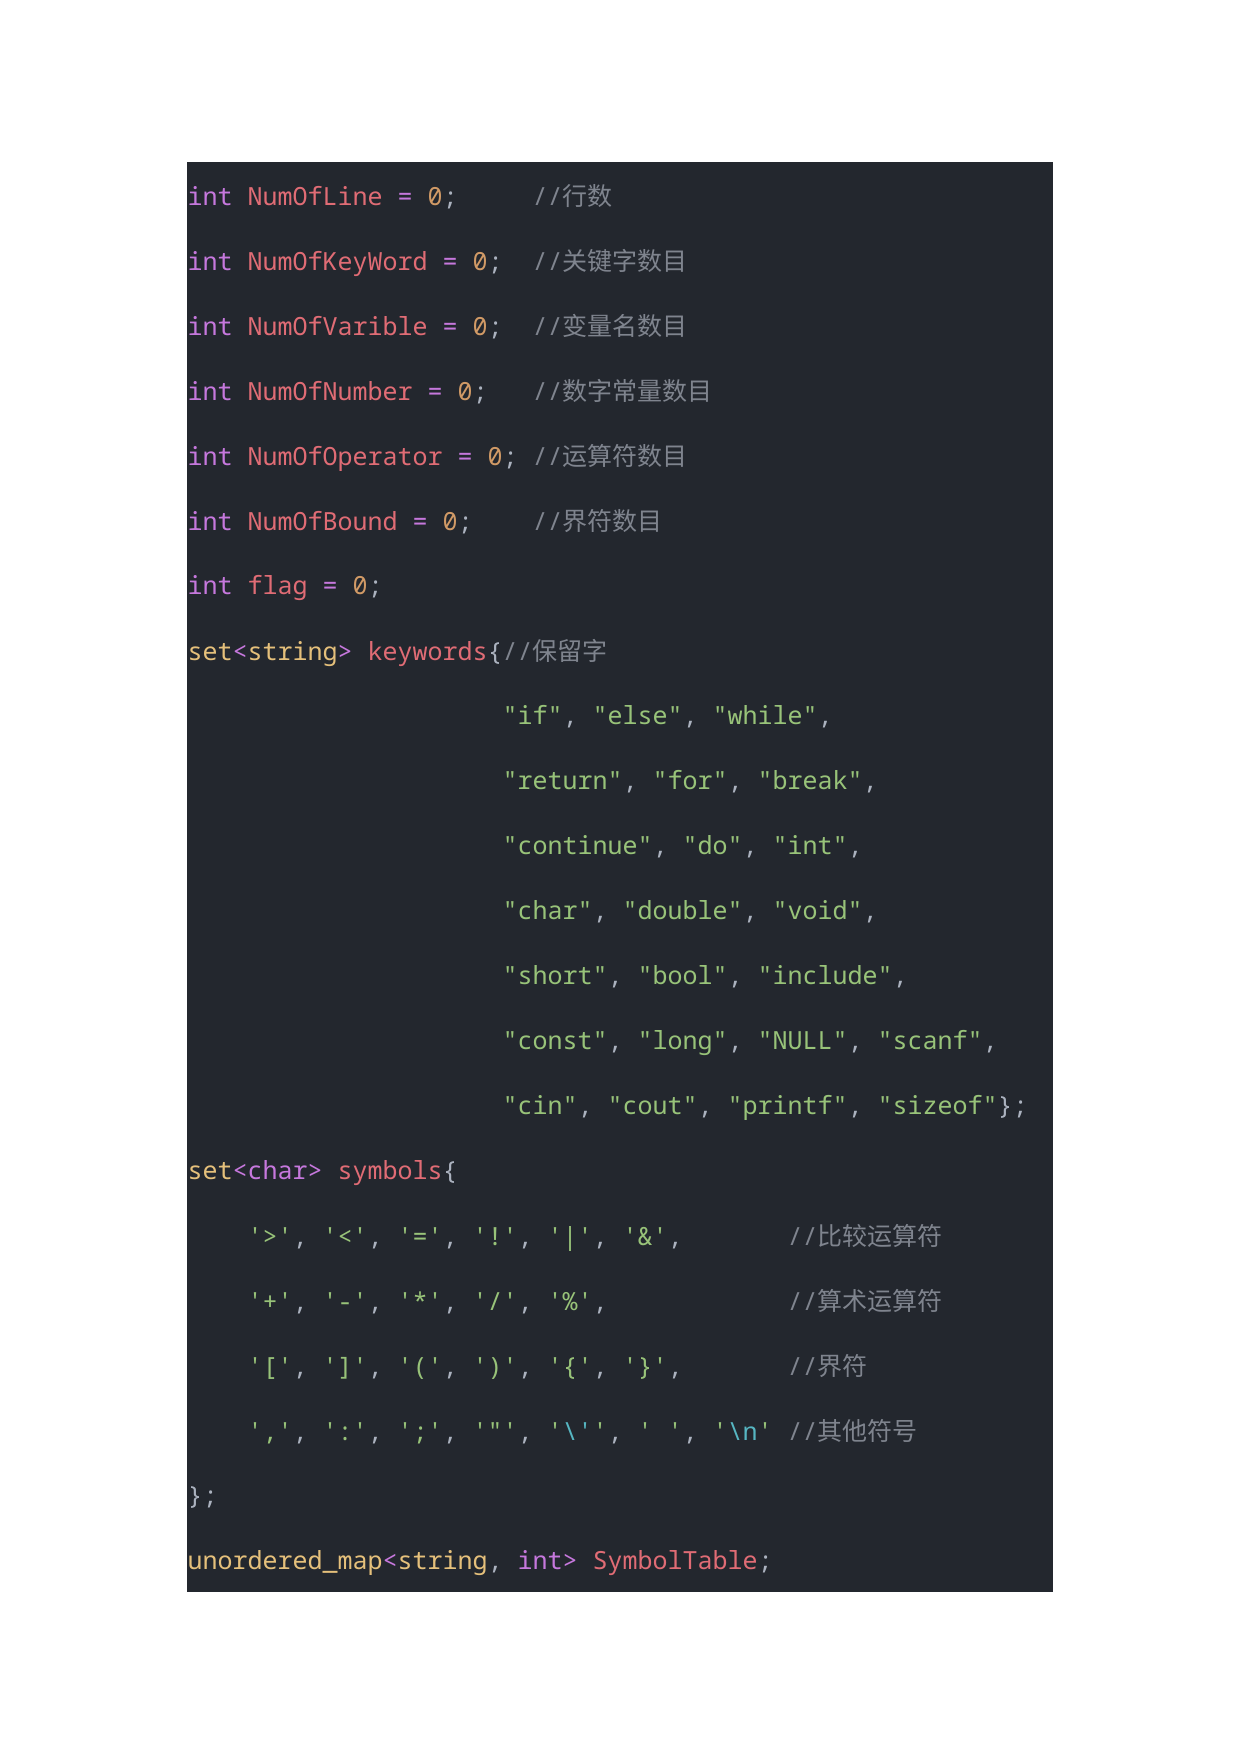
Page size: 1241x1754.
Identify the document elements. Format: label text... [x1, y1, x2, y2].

text int NumOfBound = 0; //界符数目 [187, 487, 1053, 552]
text int NumOfNumber = 0; //数字常量数目 [187, 357, 1053, 422]
text unordered_map<string, int> SymbolTable; [187, 1527, 1053, 1592]
text '>', '<', '=', '!', '|', '&', //比较运算符 [187, 1202, 1053, 1267]
text }; [187, 1462, 1053, 1527]
text "const", "long", "NULL", "scanf", [187, 1007, 1053, 1072]
text int NumOfOperator = 0; //运算符数目 [187, 422, 1053, 487]
text ',', ':', ';', '"', '\'', ' ', '\n' //其他符号 [187, 1397, 1053, 1462]
text "if", "else", "while", [187, 682, 1053, 747]
text "cin", "cout", "printf", "sizeof"}; [187, 1072, 1053, 1137]
text int NumOfKeyWord = 0; //关键字数目 [187, 227, 1053, 292]
text int flag = 0; [187, 552, 1053, 617]
text '+', '-', '*', '/', '%', //算术运算符 [187, 1267, 1053, 1332]
text int NumOfLine = 0; //行数 [187, 162, 1053, 227]
text "return", "for", "break", [187, 747, 1053, 812]
text set<char> symbols{ [187, 1137, 1053, 1202]
text "char", "double", "void", [187, 877, 1053, 942]
text "continue", "do", "int", [187, 812, 1053, 877]
text int NumOfVarible = 0; //变量名数目 [187, 292, 1053, 357]
text '[', ']', '(', ')', '{', '}', //界符 [187, 1332, 1053, 1397]
text "short", "bool", "include", [187, 942, 1053, 1007]
text set<string> keywords{//保留字 [187, 617, 1053, 682]
